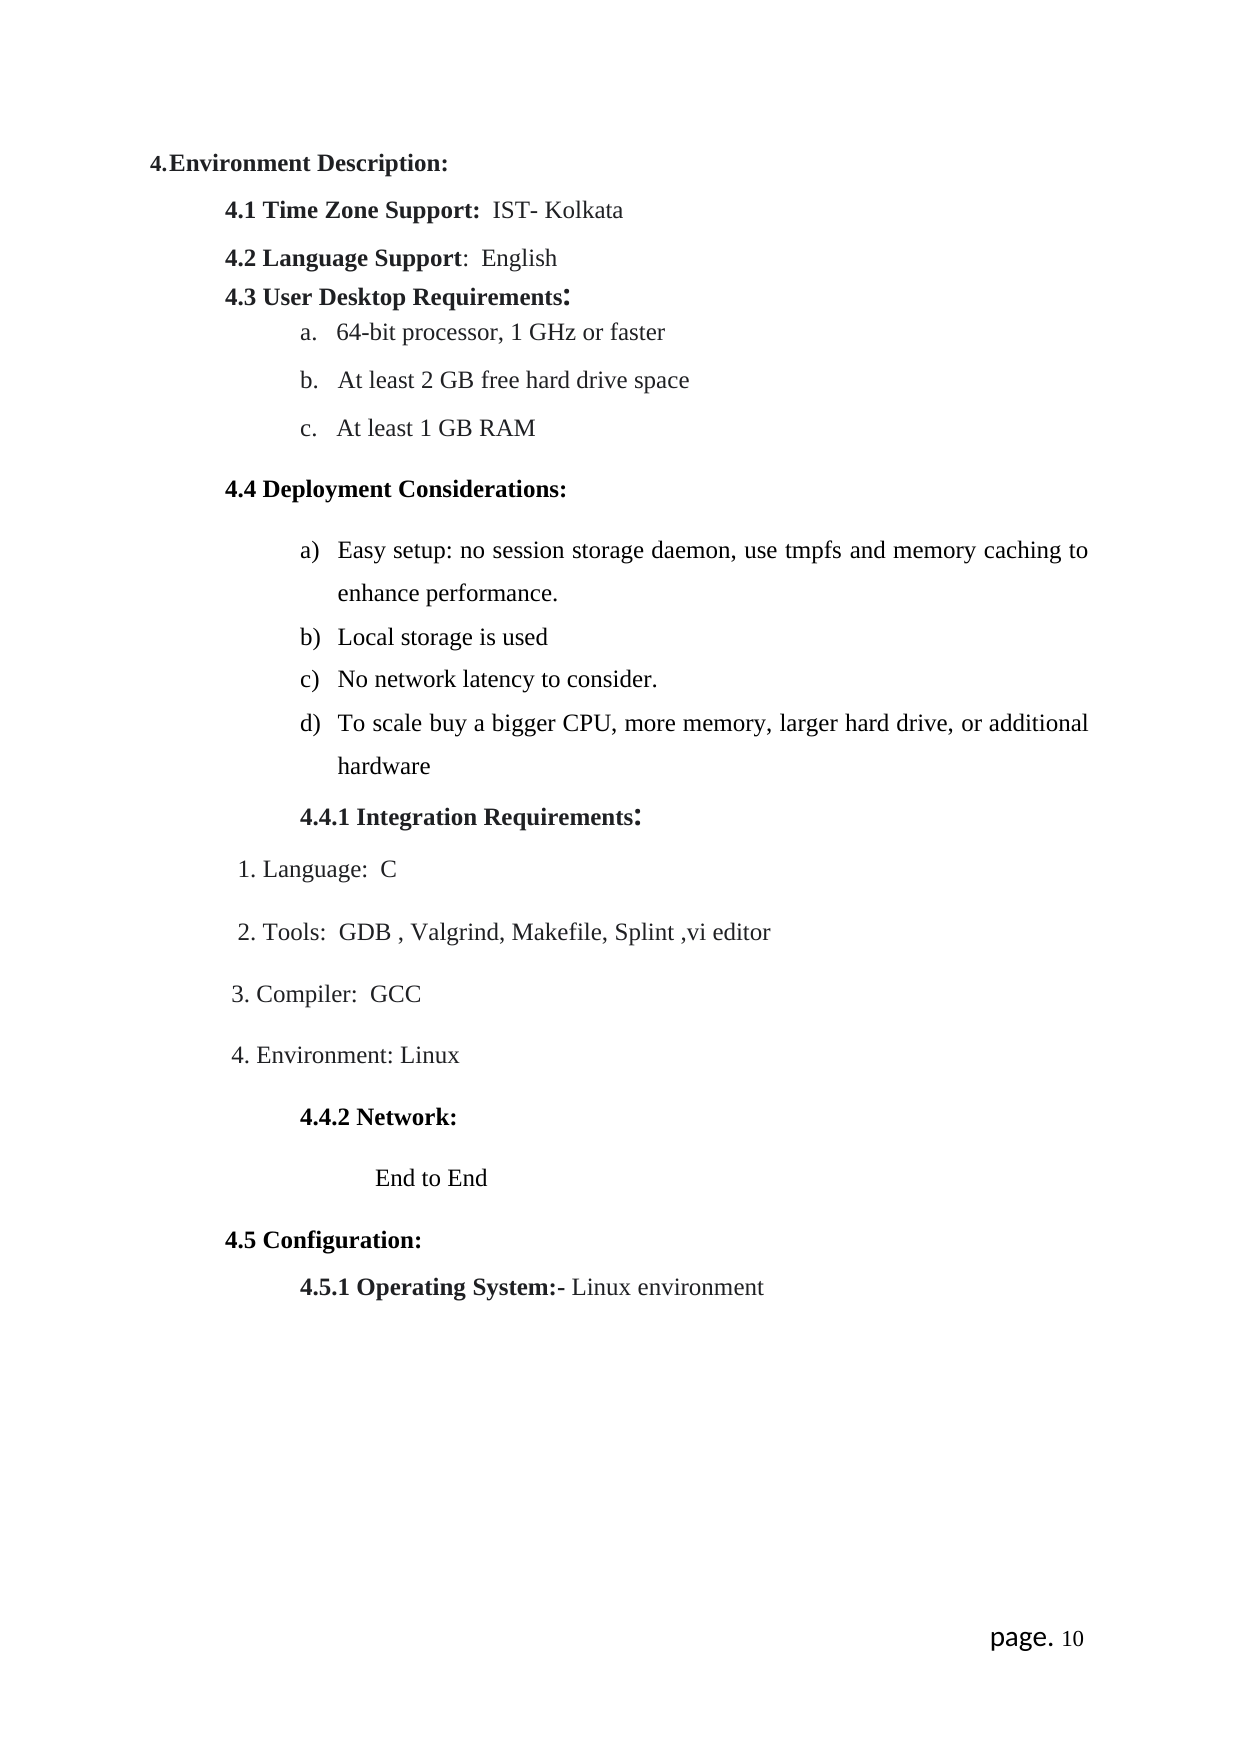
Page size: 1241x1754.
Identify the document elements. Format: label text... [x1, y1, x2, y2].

list No network latency to consider. [300, 664, 1178, 693]
list Integration Requirements: [300, 794, 1178, 834]
list Compiler: GCC [231, 979, 1178, 1007]
list Easy setup: no session storage daemon, use tmpfs and memory caching to enhance performance. [300, 535, 1090, 607]
list Environment: Linux [231, 1041, 1178, 1069]
list Language: C [237, 854, 1178, 883]
subtitle Configuration: [225, 1225, 1178, 1254]
list 64-bit processor, 1 GHz or faster [300, 317, 1178, 346]
list Time Zone Support: IST- Kolkata [225, 195, 1178, 224]
list To scale buy a bigger CPU, more memory, larger hard drive, or additional hardware [300, 708, 1090, 780]
list Tools: GDB , Valgrind, Makefile, Splint ,vi editor [237, 917, 1178, 945]
subtitle Network: [300, 1102, 1178, 1130]
list At least 1 GB RAM [300, 413, 1178, 441]
list Environment Description: [150, 148, 1178, 176]
list Local storage is used [300, 622, 1178, 650]
subtitle Deployment Considerations: [225, 474, 1178, 502]
list User Desktop Requirements: [225, 274, 1178, 314]
text 4.5.1 Operating System:- Linux environment [300, 1272, 1178, 1301]
list At least 2 GB free hard drive space [300, 365, 1178, 394]
list Language Support: English [225, 243, 1178, 272]
text End to End [375, 1163, 1178, 1192]
